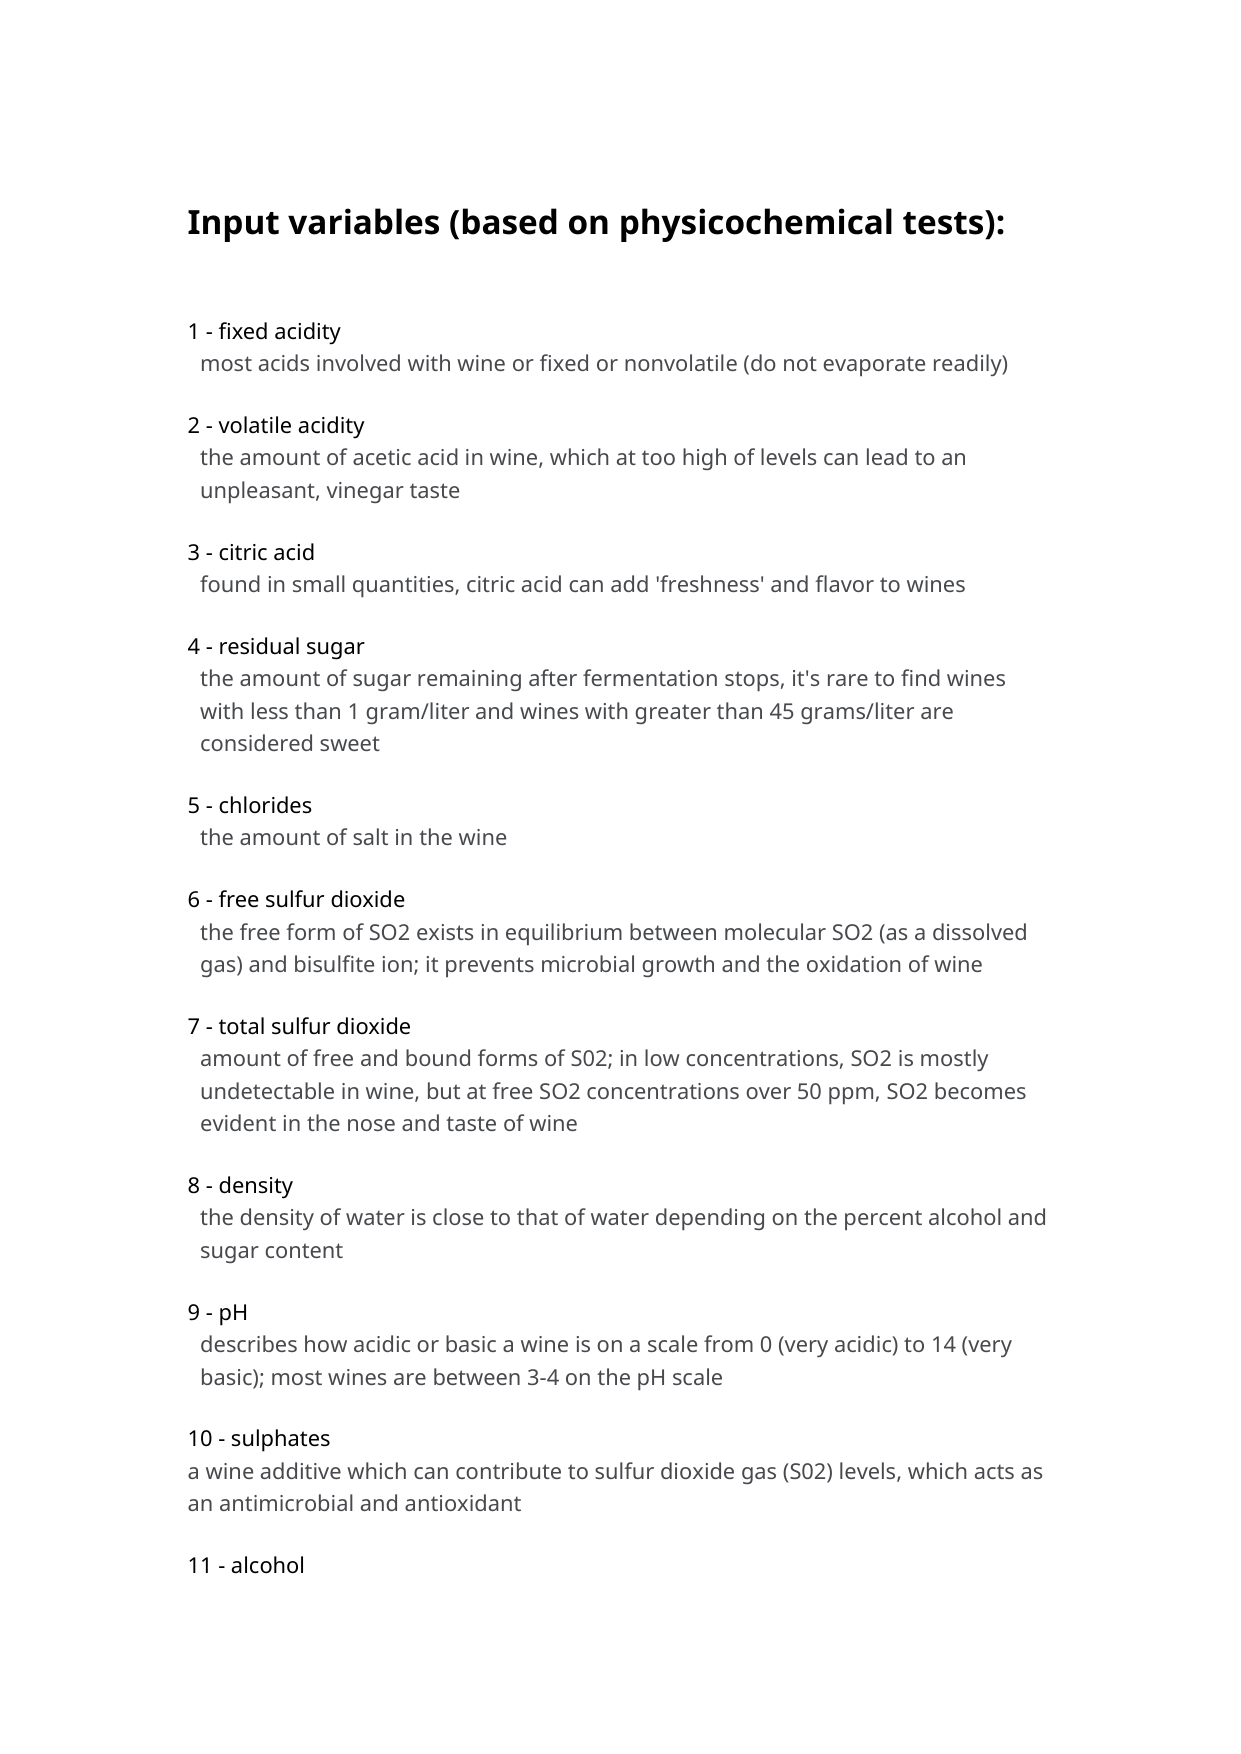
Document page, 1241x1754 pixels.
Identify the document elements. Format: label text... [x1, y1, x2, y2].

text 2 - volatile acidity [187, 408, 1053, 441]
text the amount of acetic acid in wine, which at too high of levels can lead to an unpleasant, vinegar taste [200, 441, 1053, 506]
text 11 - alcohol [187, 1548, 1053, 1581]
text 1 - fixed acidity [187, 314, 1053, 347]
text amount of free and bound forms of S02; in low concentrations, SO2 is mostly undetectable in wine, but at free SO2 concentrations over 50 ppm, SO2 becomes evident in the nose and taste of wine [200, 1042, 1053, 1139]
text 7 - total sulfur dioxide [187, 1009, 1053, 1042]
text the density of water is close to that of water depending on the percent alcohol and sugar content [200, 1201, 1053, 1266]
text most acids involved with wine or fixed or nonvolatile (do not evaporate readily) [200, 347, 1053, 379]
text found in small quantities, citric acid can add 'freshness' and flavor to wines [200, 568, 1053, 600]
text 9 - pH [187, 1295, 1053, 1328]
text 5 - chlorides [187, 788, 1053, 821]
text 6 - free sulfur dioxide [187, 883, 1053, 915]
text 10 - sulphates [187, 1422, 1053, 1454]
text the free form of SO2 exists in equilibrium between molecular SO2 (as a dissolved gas) and bisulfite ion; it prevents microbial growth and the oxidation of wine [200, 915, 1053, 980]
text 3 - citric acid [187, 535, 1053, 568]
text 8 - density [187, 1168, 1053, 1201]
text a wine additive which can contribute to sulfur dioxide gas (S02) levels, which acts as an antimicrobial and antioxidant [187, 1454, 1053, 1519]
text the amount of sugar remaining after fermentation stops, it's rare to find wines with less than 1 gram/liter and wines with greater than 45 grams/liter are considered sweet [200, 662, 1053, 759]
subtitle Input variables (based on physicochemical tests): [187, 189, 1053, 254]
text 4 - residual sugar [187, 629, 1053, 662]
text the amount of salt in the wine [200, 821, 1053, 853]
text describes how acidic or basic a wine is on a scale from 0 (very acidic) to 14 (very basic); most wines are between 3-4 on the pH scale [200, 1328, 1053, 1393]
